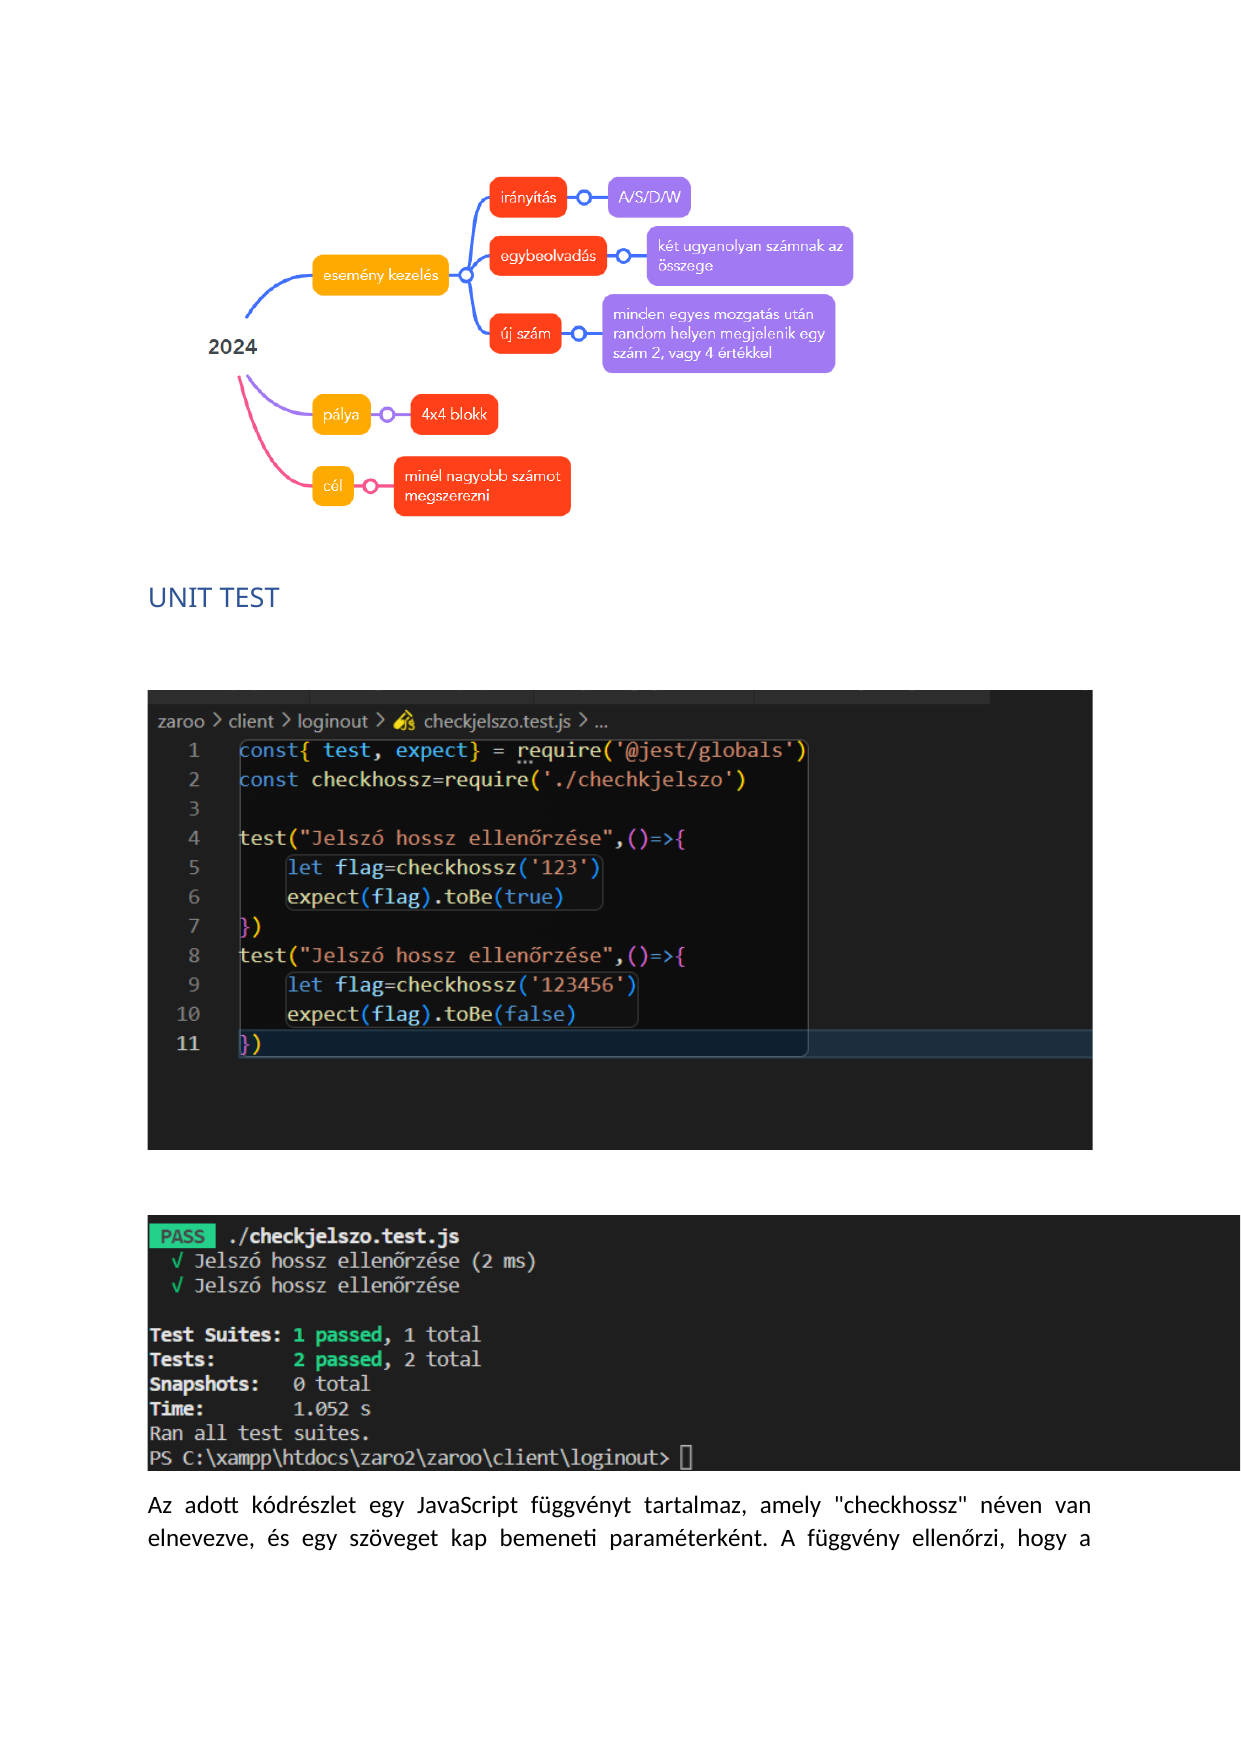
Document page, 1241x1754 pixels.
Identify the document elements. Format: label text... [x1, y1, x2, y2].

picture [147, 690, 1093, 1150]
picture [147, 1215, 1241, 1471]
picture [147, 147, 968, 560]
subtitle UNIT TEST [148, 579, 1093, 616]
